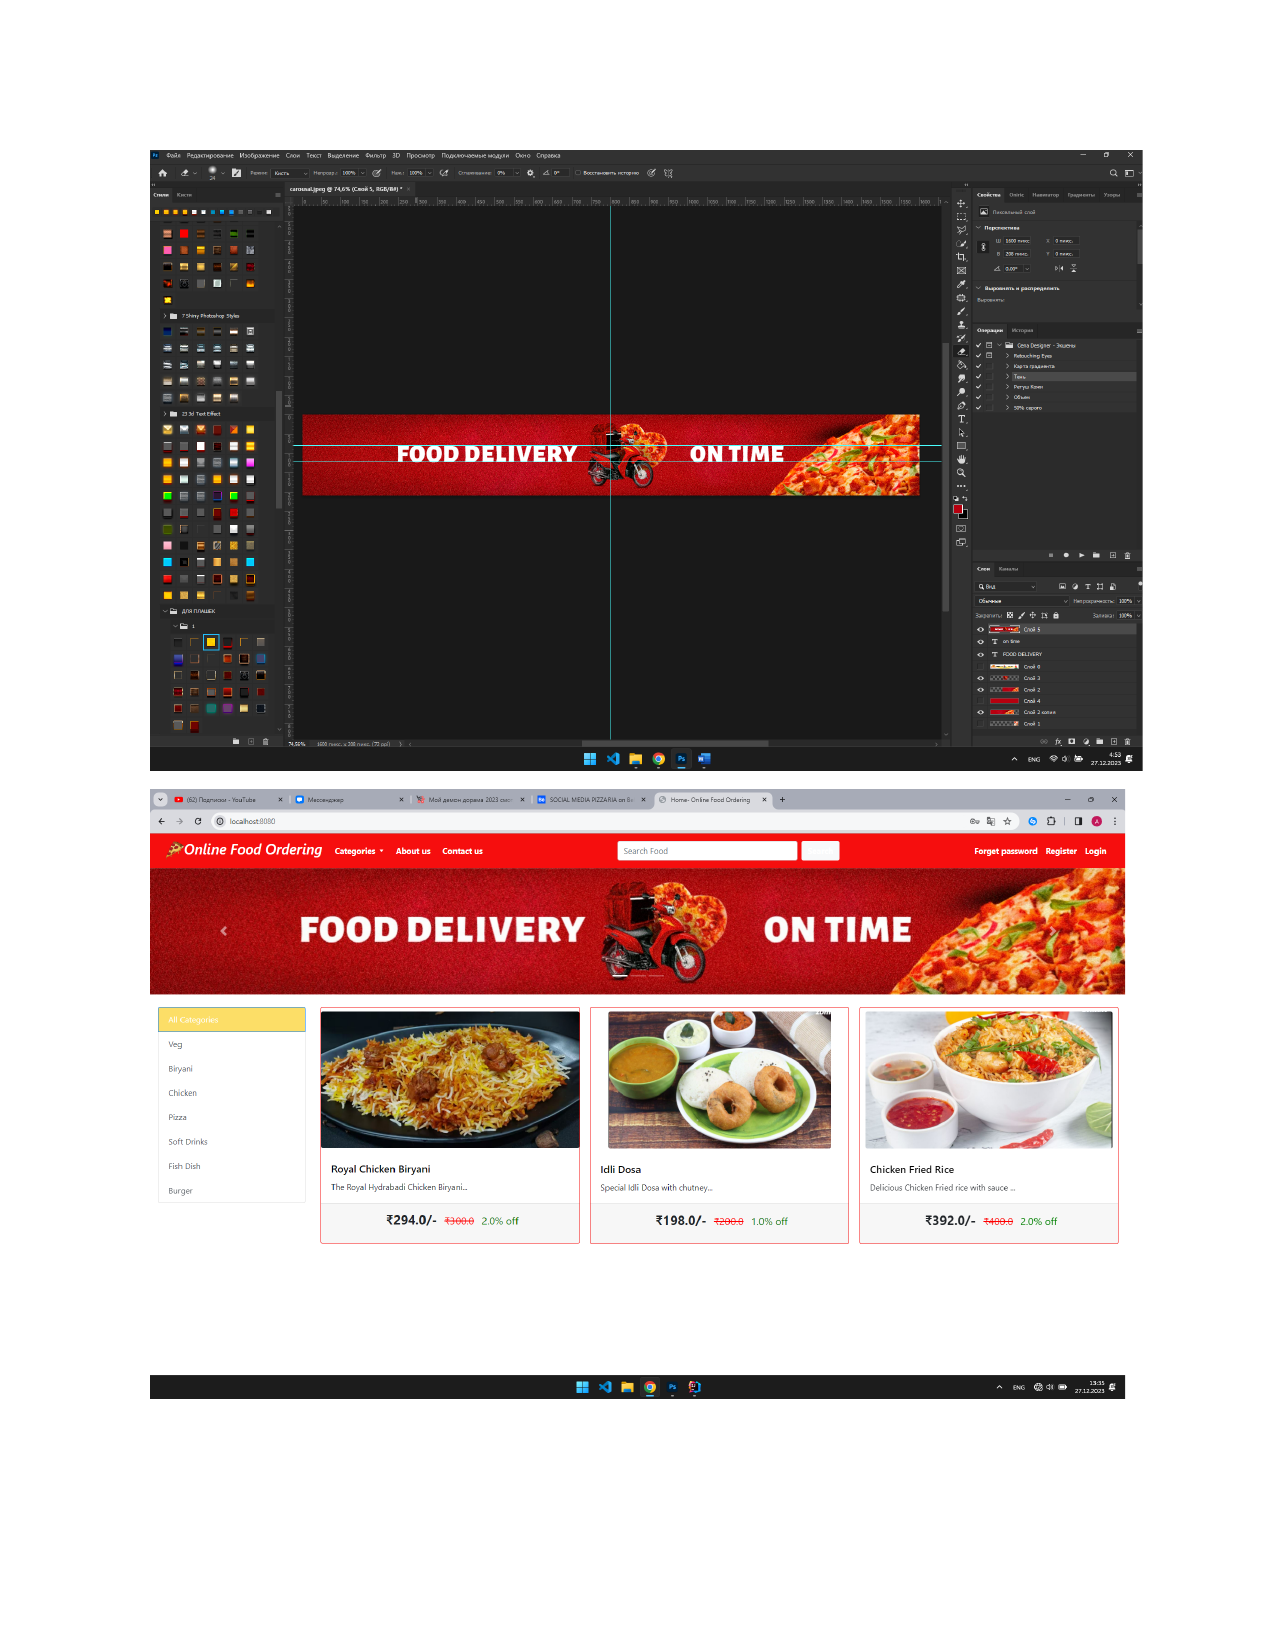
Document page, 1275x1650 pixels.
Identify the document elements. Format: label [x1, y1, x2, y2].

picture [150, 789, 1125, 1399]
picture [150, 150, 1143, 771]
